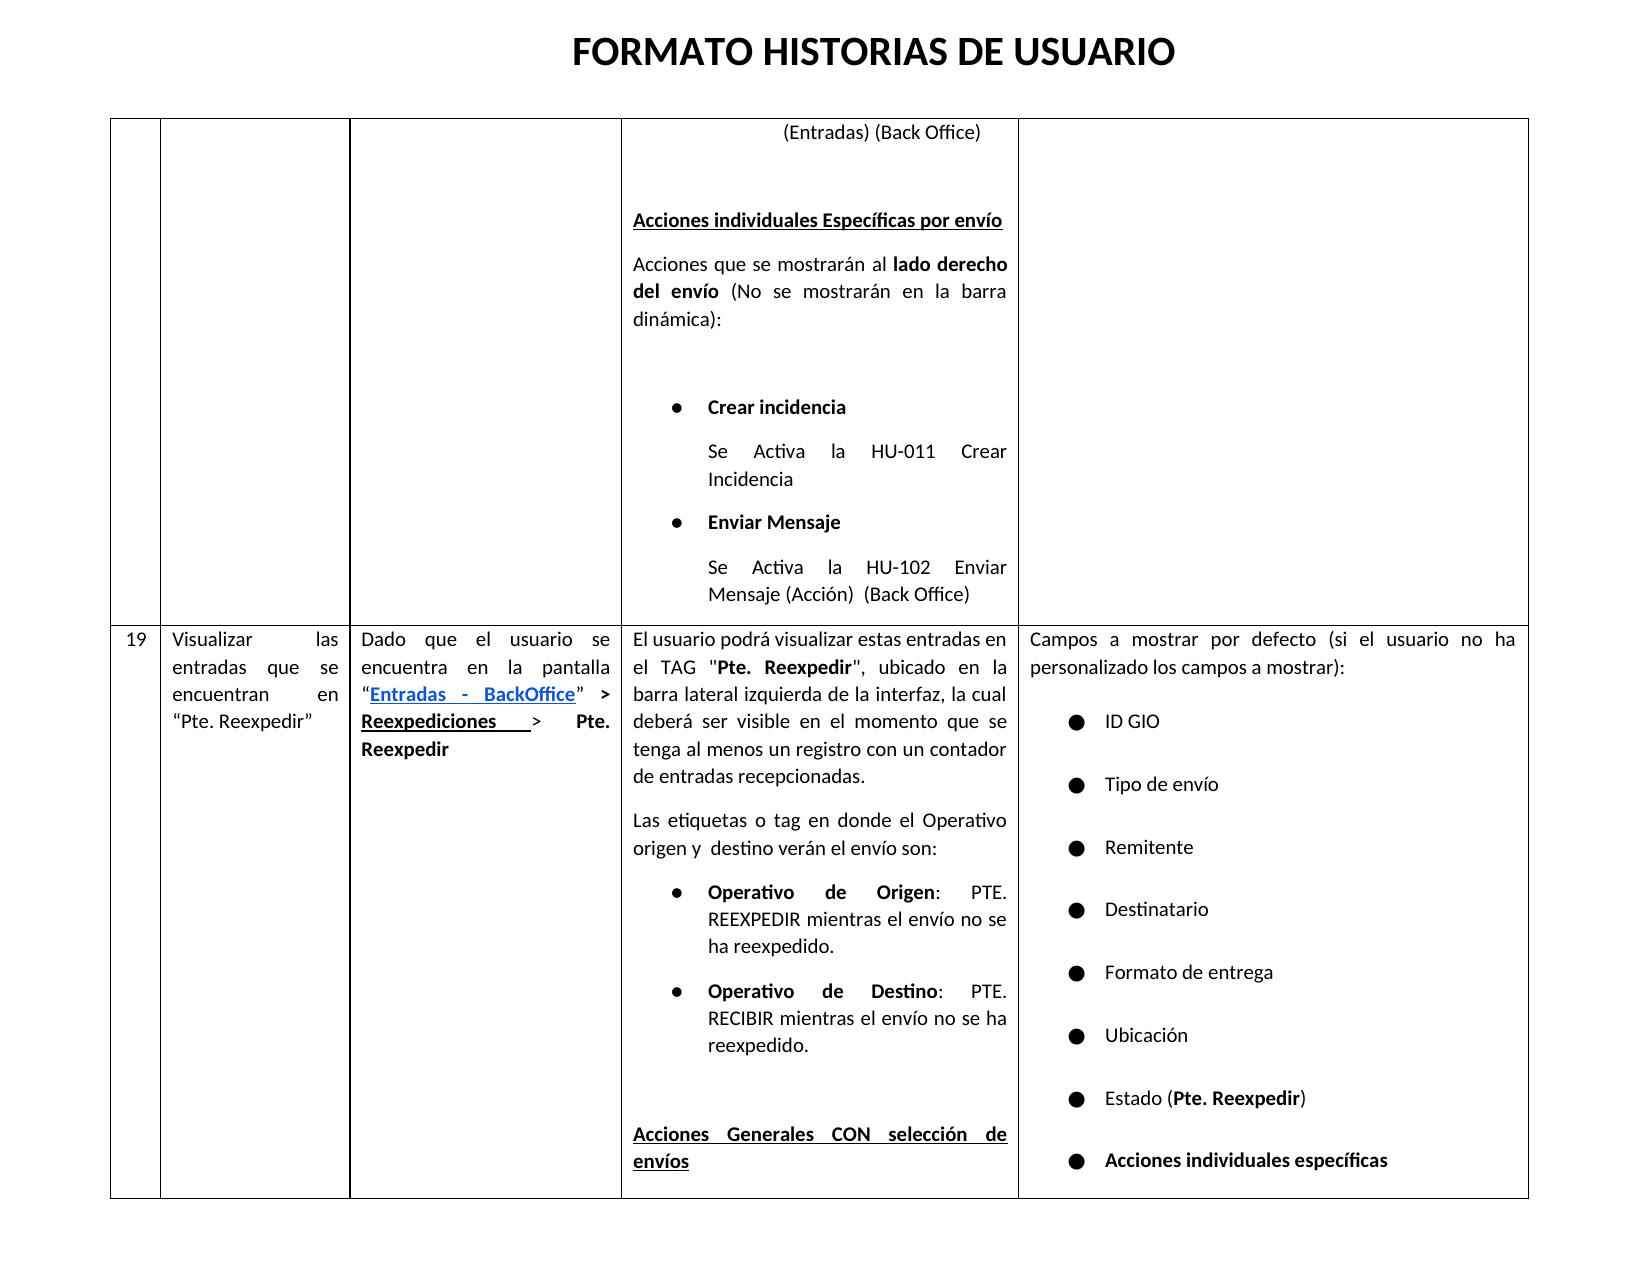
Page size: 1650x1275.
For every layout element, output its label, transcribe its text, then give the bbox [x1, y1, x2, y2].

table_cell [351, 119, 621, 625]
table_cell 18 [111, 119, 160, 625]
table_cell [1019, 626, 1528, 1198]
table_cell 19 [111, 626, 160, 1198]
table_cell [1019, 119, 1528, 625]
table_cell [622, 626, 1018, 1198]
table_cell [622, 119, 1018, 625]
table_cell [351, 626, 621, 1198]
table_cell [161, 626, 349, 1198]
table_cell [161, 119, 349, 625]
